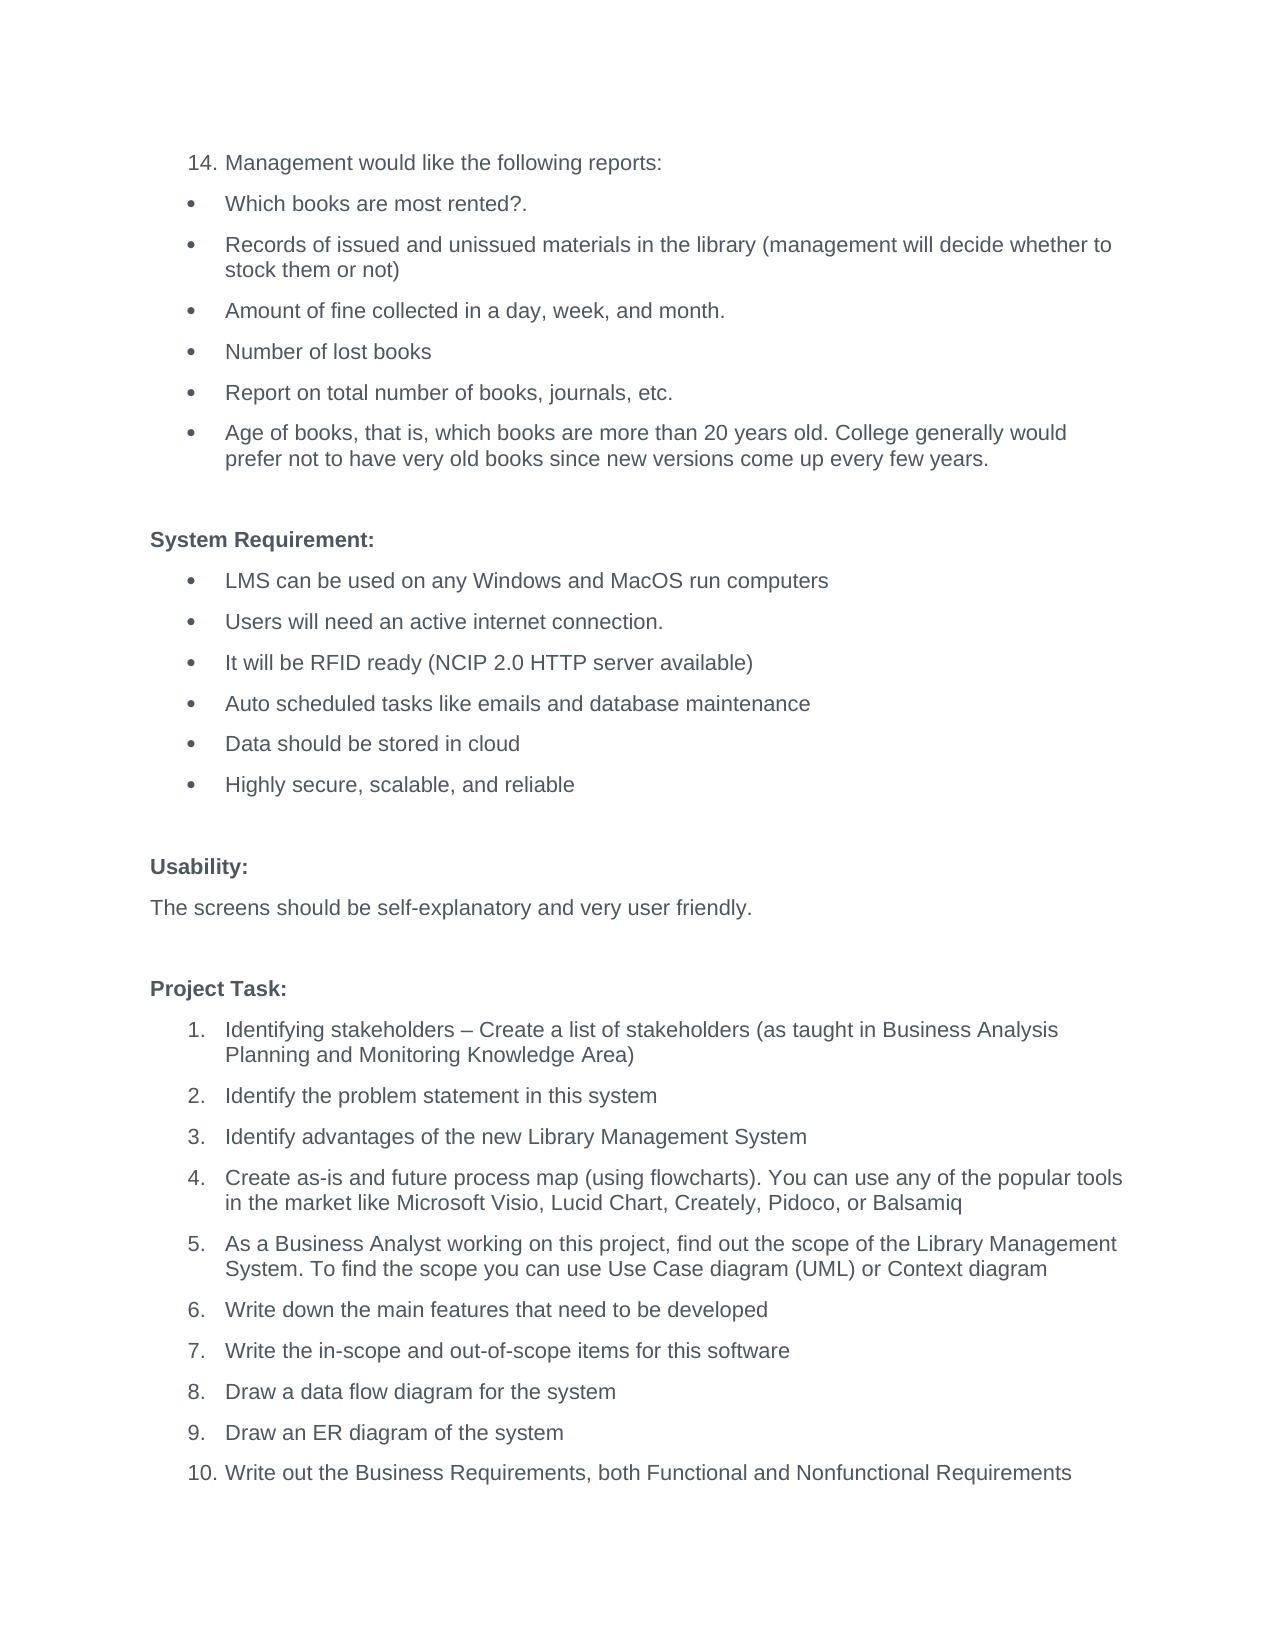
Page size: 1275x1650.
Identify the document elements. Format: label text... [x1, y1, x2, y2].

text Project Task: [150, 976, 1125, 1001]
text Usability: [150, 854, 1125, 879]
list Which books are most rented?. [187, 191, 1125, 216]
list Draw an ER diagram of the system [187, 1419, 1125, 1444]
list Users will need an active internet connection. [187, 609, 1125, 634]
list Create as-is and future process map (using flowcharts). You can use any of the popular tools in the market like Microsoft Visio, Lucid Chart, Creately, Pidoco, or Balsamiq [187, 1165, 1125, 1215]
list Identifying stakeholders – Create a list of stakeholders (as taught in Business Analysis Planning and Monitoring Knowledge Area) [187, 1017, 1125, 1067]
list Records of issued and unissued materials in the library (management will decide whether to stock them or not) [187, 232, 1125, 282]
text The screens should be self-explanatory and very user friendly. [150, 894, 1125, 920]
list Write down the main features that need to be developed [187, 1297, 1125, 1322]
text System Requirement: [150, 527, 1125, 552]
list Age of books, that is, which books are more than 20 years old. College generally would prefer not to have very old books since new versions come up every few years. [187, 420, 1125, 471]
list Data should be stored in cloud [187, 731, 1125, 756]
list LMS can be used on any Windows and MacOS run computers [187, 568, 1125, 593]
list As a Business Analyst working on this project, find out the scope of the Library Management System. To find the scope you can use Use Case diagram (UML) or Context diagram [187, 1231, 1125, 1281]
list Management would like the following reports: [187, 150, 1125, 175]
list Identify advantages of the new Library Management System [187, 1124, 1125, 1149]
list Write out the Business Requirements, both Functional and Nonfunctional Requirements [187, 1460, 1125, 1485]
list Highly secure, scalable, and reliable [187, 772, 1125, 797]
list Number of lost books [187, 338, 1125, 364]
list It will be RFID ready (NCIP 2.0 HTTP server available) [187, 649, 1125, 675]
list Identify the problem statement in this system [187, 1083, 1125, 1108]
list Draw a data flow diagram for the system [187, 1378, 1125, 1404]
list Report on total number of books, journals, etc. [187, 379, 1125, 404]
list Amount of fine collected in a day, week, and month. [187, 298, 1125, 323]
list Auto scheduled tasks like emails and database maintenance [187, 690, 1125, 716]
list Write the in-scope and out-of-scope items for this software [187, 1338, 1125, 1363]
